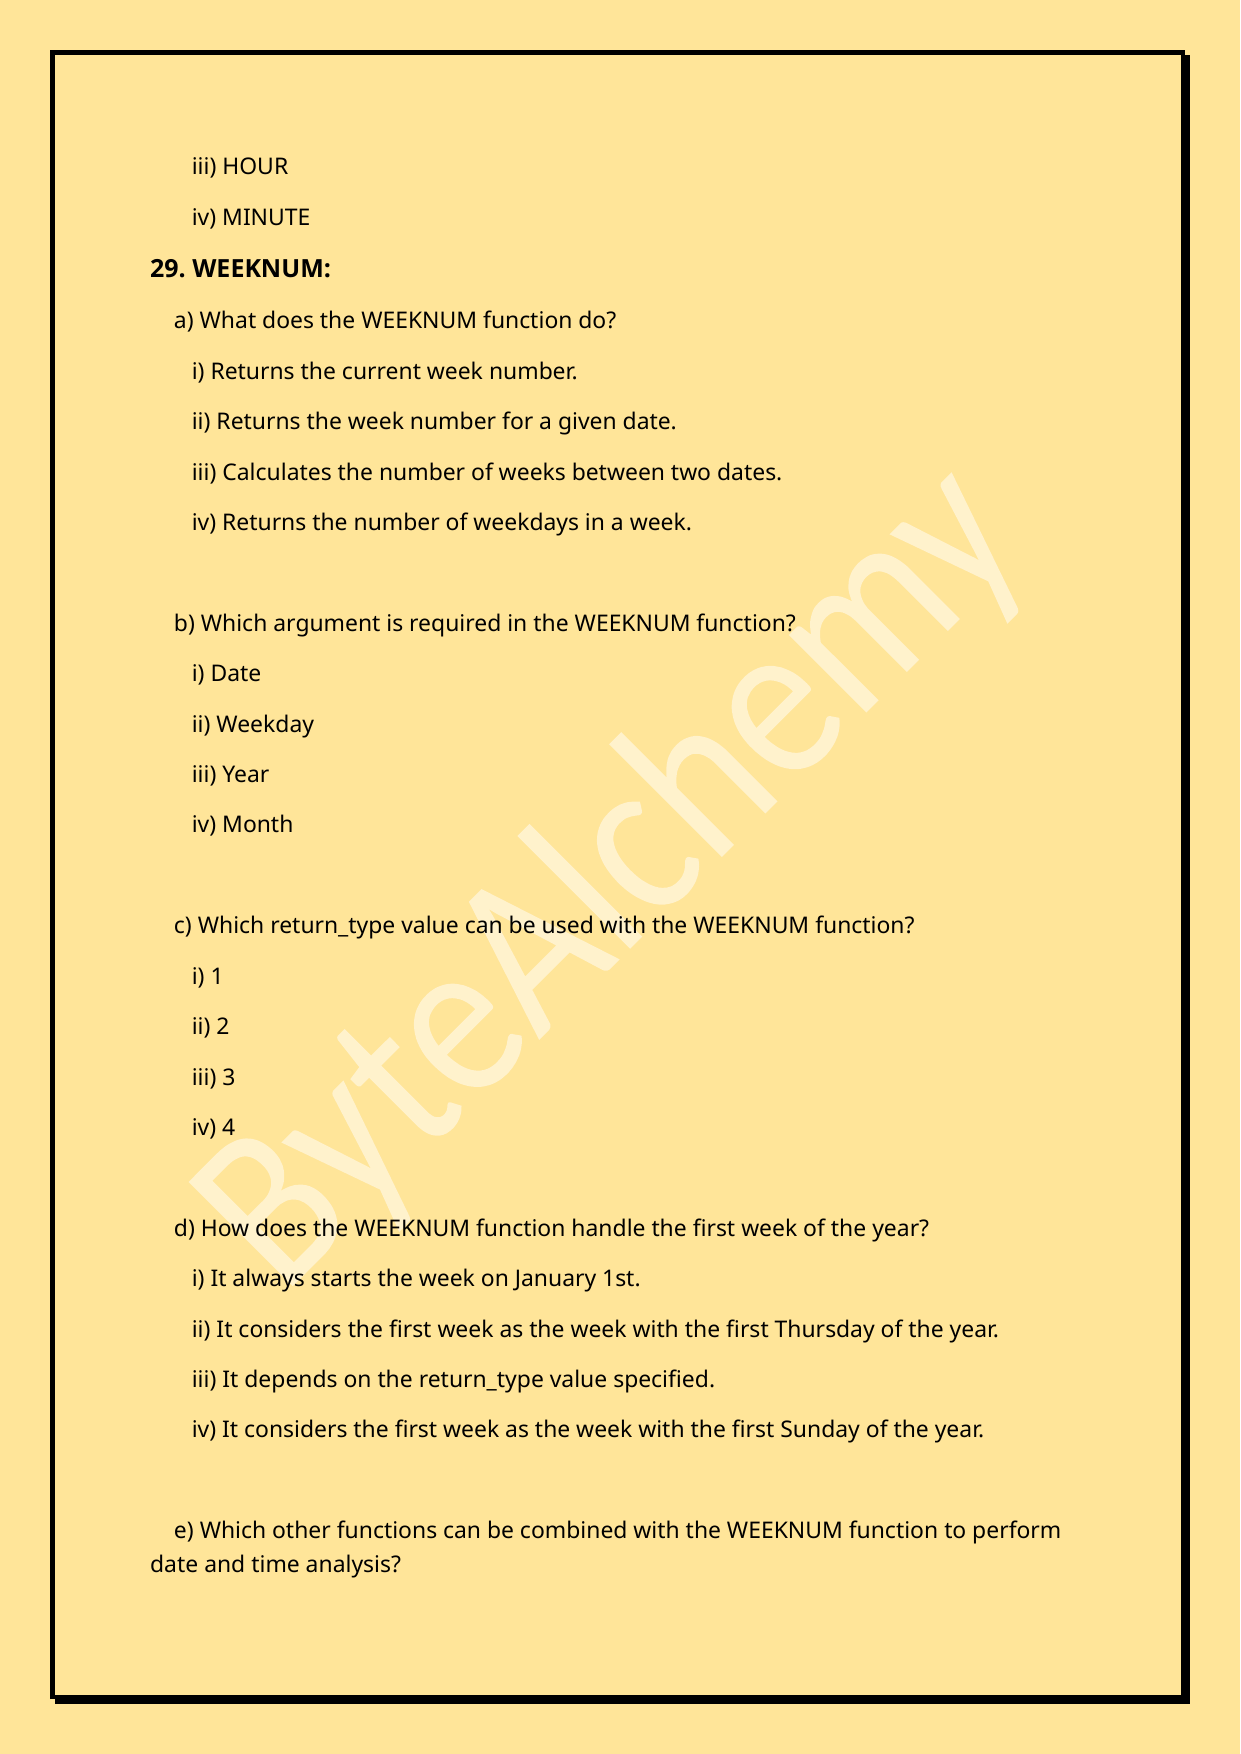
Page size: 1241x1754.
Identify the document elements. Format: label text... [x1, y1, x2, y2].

text iv) Returns the number of weekdays in a week. [150, 506, 1086, 537]
text c) Which return_type value can be used with the WEEKNUM function? [150, 909, 1086, 941]
text d) How does the WEEKNUM function handle the first week of the year? [150, 1212, 1086, 1243]
text iii) It depends on the return_type value specified. [150, 1363, 1086, 1394]
text 29. WEEKNUM: [150, 251, 1086, 285]
text i) 1 [150, 960, 1086, 991]
text ii) It considers the first week as the week with the first Thursday of the year. [150, 1313, 1086, 1344]
text iv) MINUTE [150, 200, 1086, 232]
text iii) Calculates the number of weeks between two dates. [150, 456, 1086, 487]
text b) Which argument is required in the WEEKNUM function? [150, 607, 1086, 638]
text a) What does the WEEKNUM function do? [150, 304, 1086, 336]
text iii) Year [150, 758, 1086, 789]
text i) It always starts the week on January 1st. [150, 1262, 1086, 1293]
text ii) Weekday [150, 708, 1086, 739]
text iv) 4 [150, 1111, 1086, 1142]
text i) Returns the current week number. [150, 355, 1086, 386]
text ii) 2 [150, 1010, 1086, 1041]
text iv) Month [150, 808, 1086, 840]
text iv) It considers the first week as the week with the first Sunday of the year. [150, 1413, 1086, 1445]
text e) Which other functions can be combined with the WEEKNUM function to perform date and time analysis? [150, 1514, 1086, 1579]
text iii) 3 [150, 1061, 1086, 1092]
text ii) Returns the week number for a given date. [150, 405, 1086, 436]
text iii) HOUR [150, 150, 1086, 181]
text i) Date [150, 657, 1086, 688]
